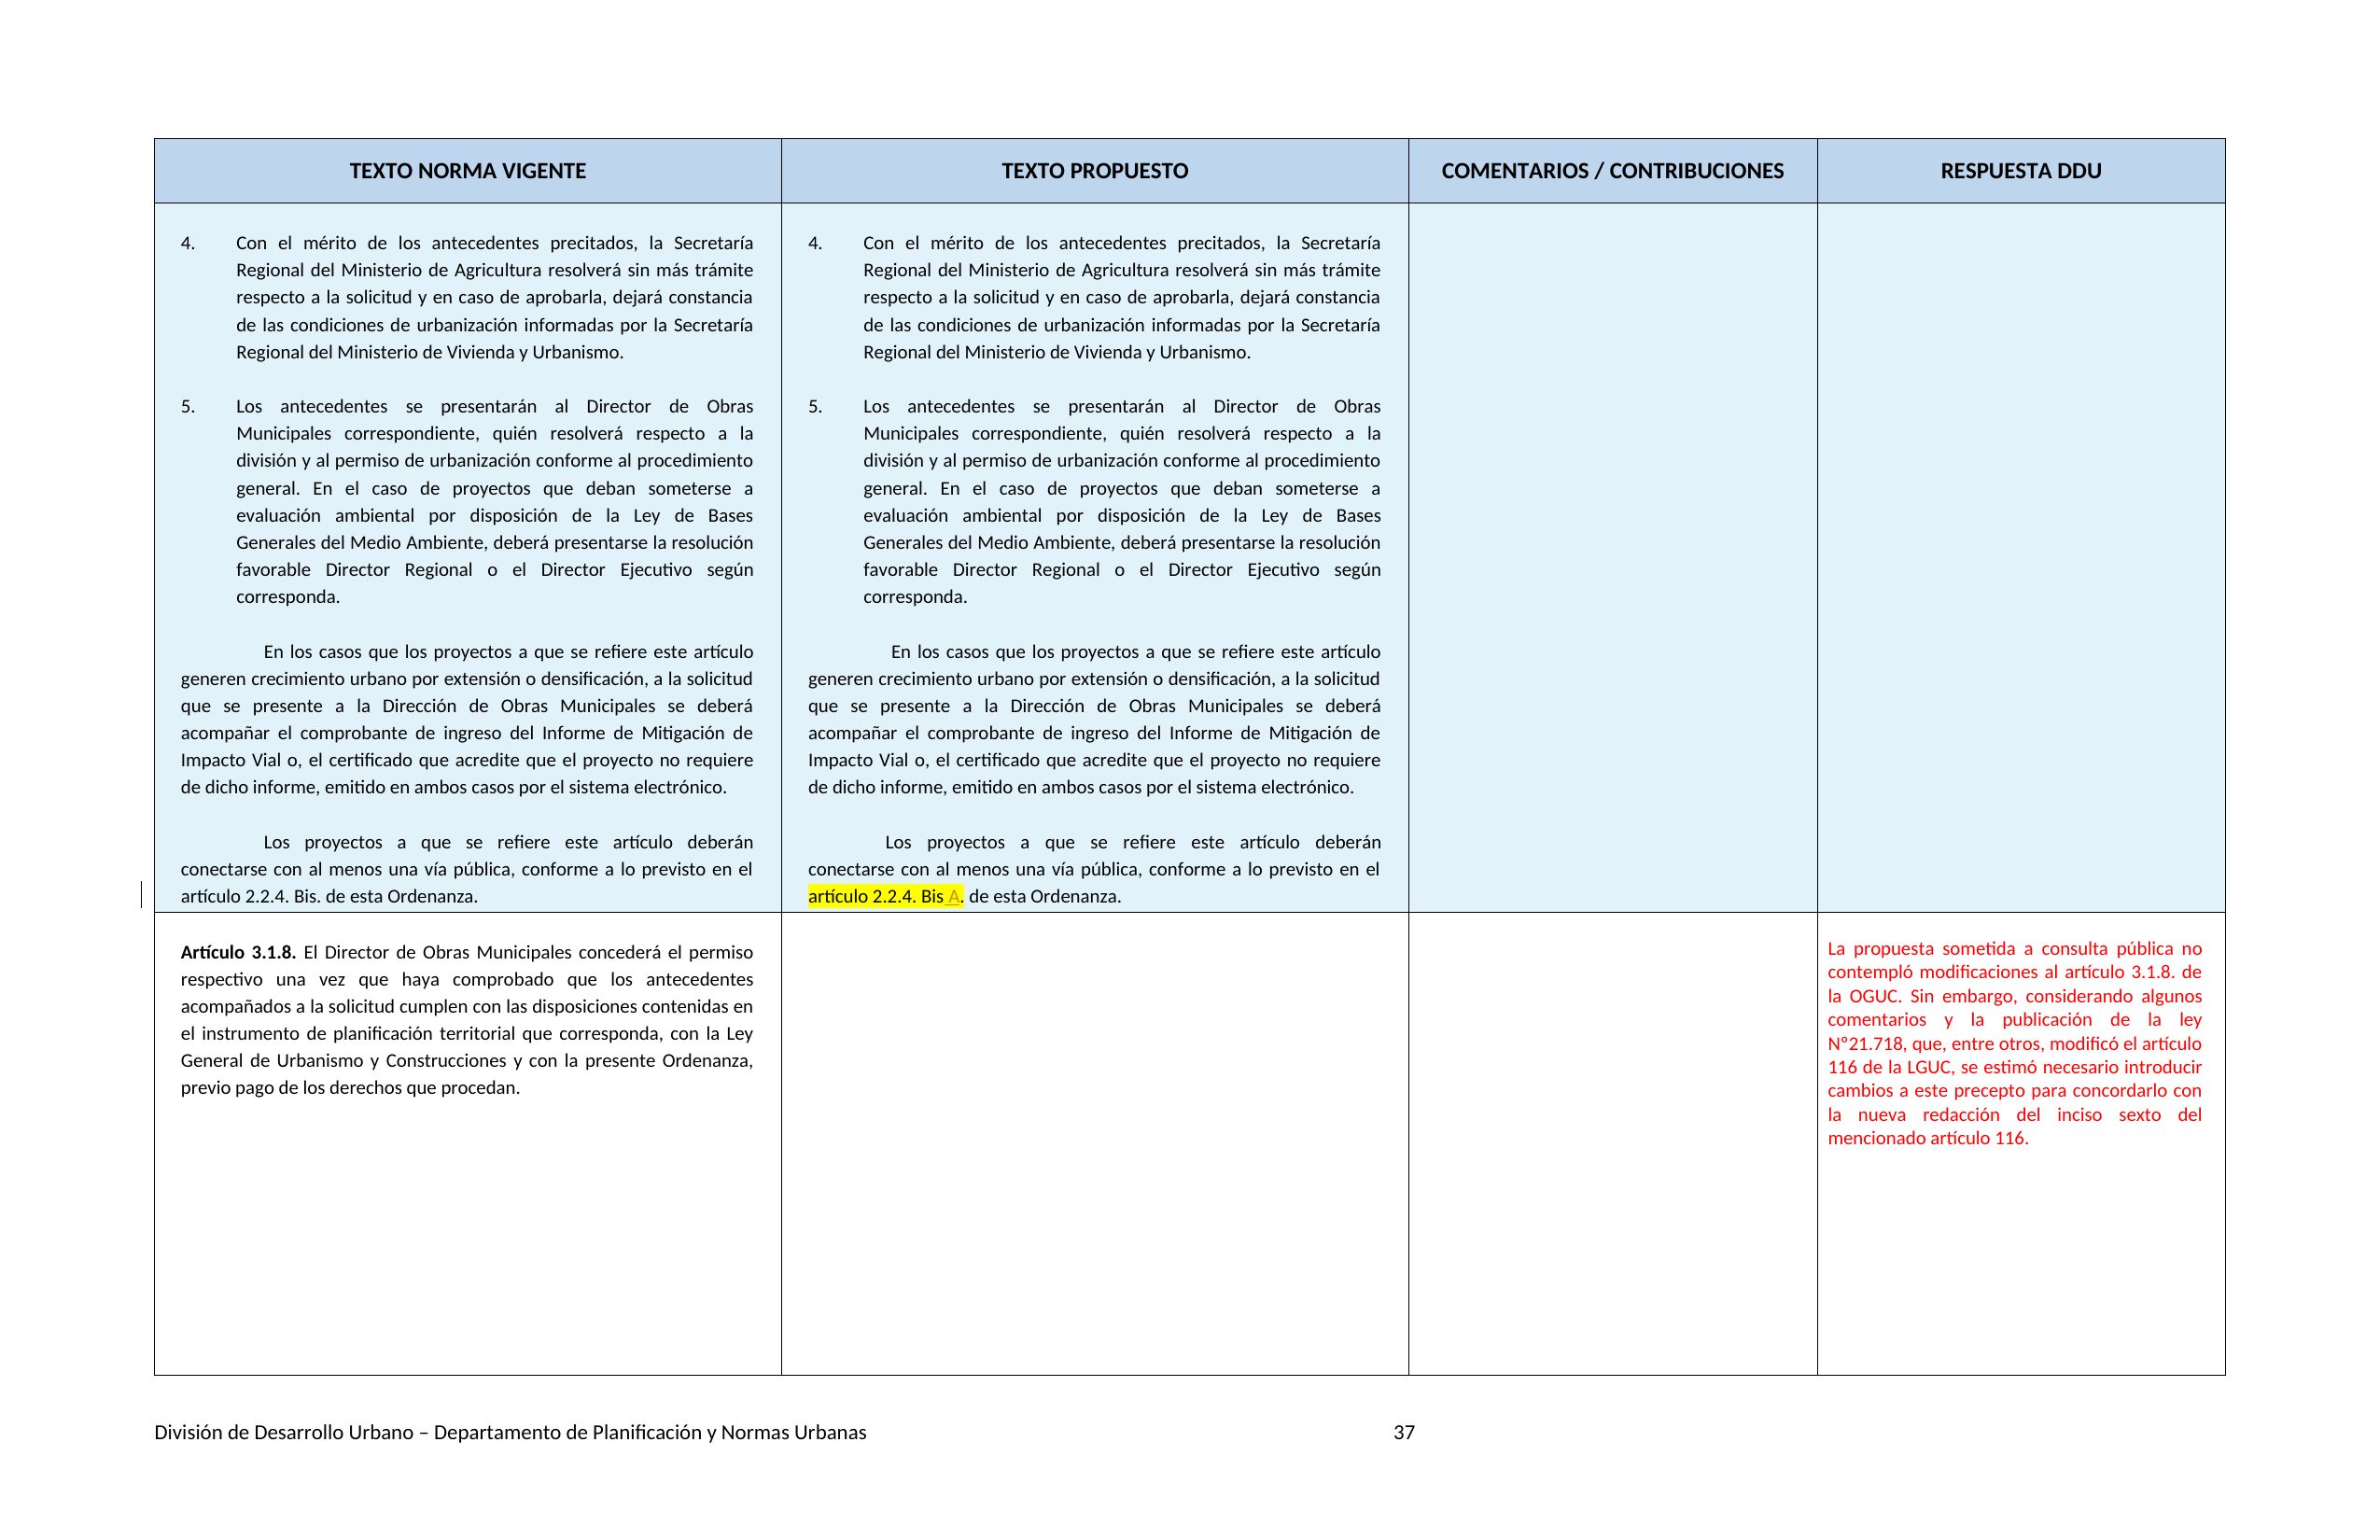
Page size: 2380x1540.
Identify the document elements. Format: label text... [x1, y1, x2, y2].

table_cell [1409, 913, 1817, 1375]
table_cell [1818, 913, 2225, 1375]
table_header COMENTARIOS / CONTRIBUCIONES [1409, 139, 1817, 203]
table_cell [782, 913, 1408, 1375]
table_header TEXTO NORMA VIGENTE [155, 139, 781, 203]
table_header RESPUESTA DDU [1818, 139, 2225, 203]
table_header TEXTO PROPUESTO [782, 139, 1408, 203]
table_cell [155, 913, 781, 1375]
